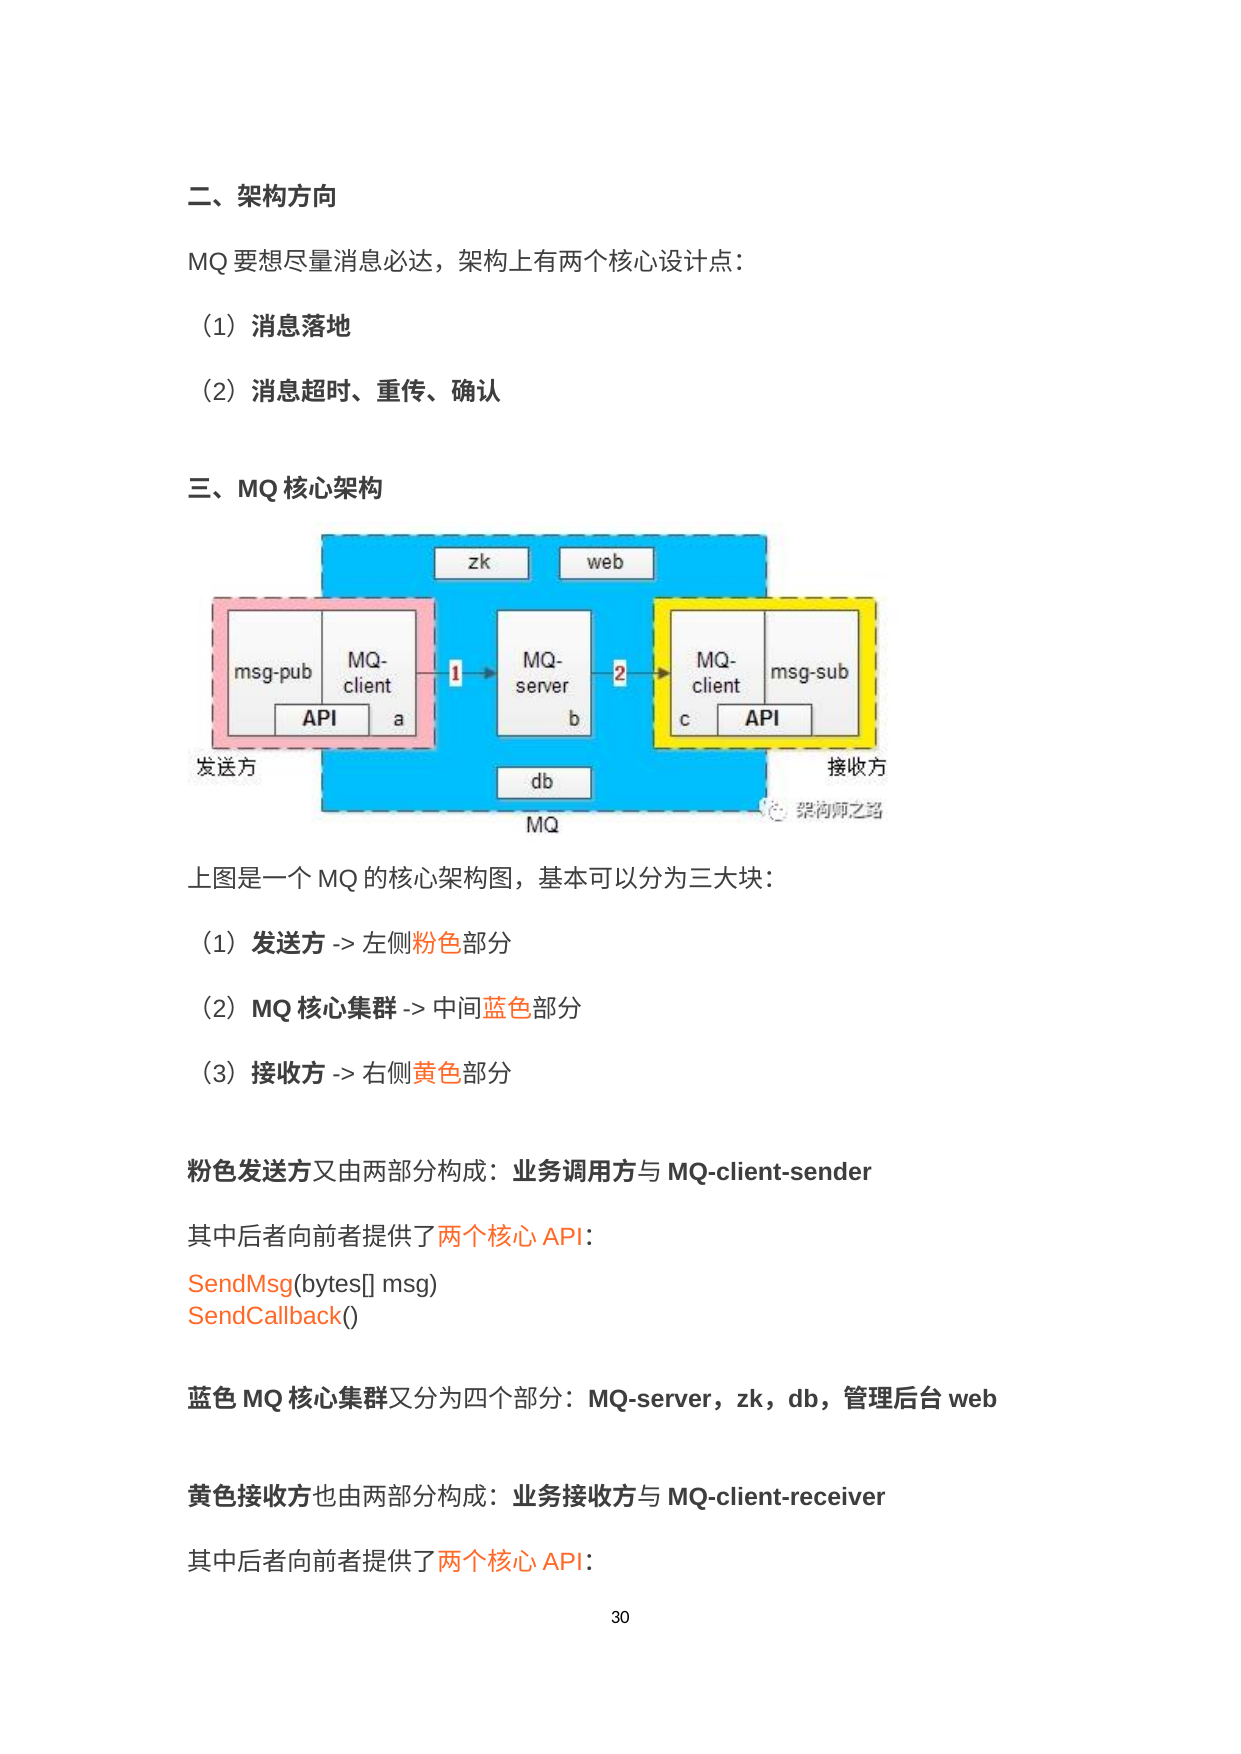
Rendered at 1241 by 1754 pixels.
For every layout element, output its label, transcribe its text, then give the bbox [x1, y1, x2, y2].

subtitle 二、架构方向 [187, 162, 1053, 227]
text SendCallback() [187, 1299, 1053, 1332]
text 黄色接收方也由两部分构成：业务接收方与MQ-client-receiver [187, 1462, 1053, 1527]
text 蓝色MQ核心集群又分为四个部分：MQ-server，zk，db，管理后台web [187, 1364, 1053, 1429]
text 粉色发送方又由两部分构成：业务调用方与MQ-client-sender [187, 1137, 1053, 1202]
text （2）消息超时、重传、确认 [187, 357, 1053, 422]
picture [187, 522, 905, 842]
text （1）消息落地 [187, 292, 1053, 357]
text 其中后者向前者提供了两个核心API： [187, 1202, 1053, 1267]
text （2）MQ核心集群 -> 中间蓝色部分 [187, 974, 1053, 1039]
text 其中后者向前者提供了两个核心API： [187, 1527, 1053, 1592]
text （1）发送方 -> 左侧粉色部分 [187, 909, 1053, 974]
text （3）接收方 -> 右侧黄色部分 [187, 1039, 1053, 1104]
subtitle 三、MQ核心架构 [187, 454, 1053, 519]
text MQ要想尽量消息必达，架构上有两个核心设计点： [187, 227, 1053, 292]
text SendMsg(bytes[] msg) [187, 1267, 1053, 1299]
text 上图是一个MQ的核心架构图，基本可以分为三大块： [187, 844, 1053, 909]
